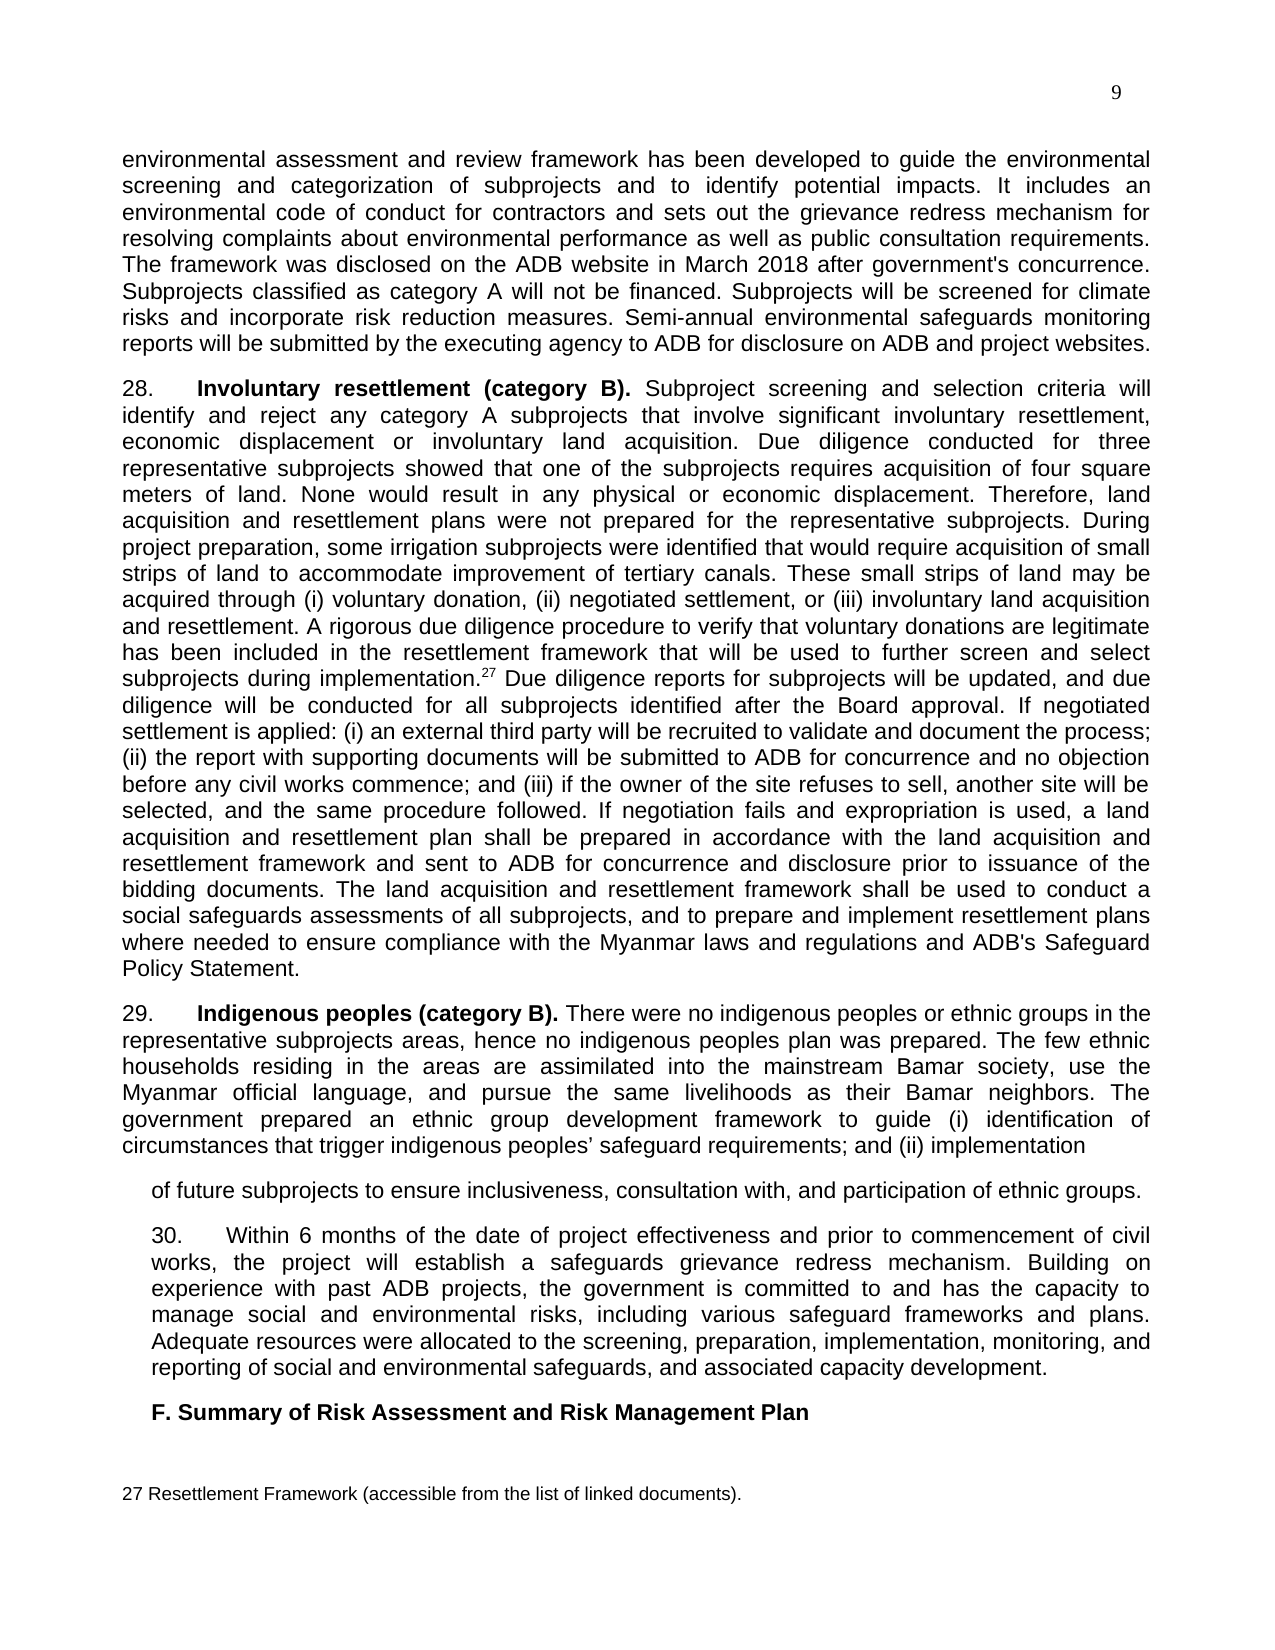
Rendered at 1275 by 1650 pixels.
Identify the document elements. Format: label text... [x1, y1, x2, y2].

list Within 6 months of the date of project effectiveness and prior to commencement of civil works, the project will establish a safeguards grievance redress mechanism. Building on experience with past ADB projects, the government is committed to and has the capacity to manage social and environmental risks, including various safeguard frameworks and plans. Adequate resources were allocated to the screening, preparation, implementation, monitoring, and reporting of social and environmental safeguards, and associated capacity development. [151, 1222, 1151, 1380]
list Involuntary resettlement (category B). Subproject screening and selection criteria will identify and reject any category A subprojects that involve significant involuntary resettlement, economic displacement or involuntary land acquisition. Due diligence conducted for three representative subprojects showed that one of the subprojects requires acquisition of four square meters of land. None would result in any physical or economic displacement. Therefore, land acquisition and resettlement plans were not prepared for the representative subprojects. During project preparation, some irrigation subprojects were identified that would require acquisition of small strips of land to accommodate improvement of tertiary canals. These small strips of land may be acquired through (i) voluntary donation, (ii) negotiated settlement, or (iii) involuntary land acquisition and resettlement. A rigorous due diligence procedure to verify that voluntary donations are legitimate has been included in the resettlement framework that will be used to further screen and select subprojects during implementation. Due diligence reports for subprojects will be updated, and due diligence will be conducted for all subprojects identified after the Board approval. If negotiated settlement is applied: (i) an external third party will be recruited to validate and document the process; (ii) the report with supporting documents will be submitted to ADB for concurrence and no objection before any civil works commence; and (iii) if the owner of the site refuses to sell, another site will be selected, and the same procedure followed. If negotiation fails and expropriation is used, a land acquisition and resettlement plan shall be prepared in accordance with the land acquisition and resettlement framework and sent to ADB for concurrence and disclosure prior to issuance of the bidding documents. The land acquisition and resettlement framework shall be used to conduct a social safeguards assessments of all subprojects, and to prepare and implement resettlement plans where needed to ensure compliance with the Myanmar laws and regulations and ADB's Safeguard Policy Statement. [122, 375, 1151, 982]
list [122, 146, 1151, 357]
text F. Summary of Risk Assessment and Risk Management Plan [151, 1399, 1151, 1426]
text of future subprojects to ensure inclusiveness, consultation with, and participation of ethnic groups. [122, 1177, 1151, 1203]
list Indigenous peoples (category B). There were no indigenous peoples or ethnic groups in the representative subprojects areas, hence no indigenous peoples plan was prepared. The few ethnic households residing in the areas are assimilated into the mainstream Bamar society, use the Myanmar official language, and pursue the same livelihoods as their Bamar neighbors. The government prepared an ethnic group development framework to guide (i) identification of circumstances that trigger indigenous peoples’ safeguard requirements; and (ii) implementation [122, 1000, 1151, 1158]
